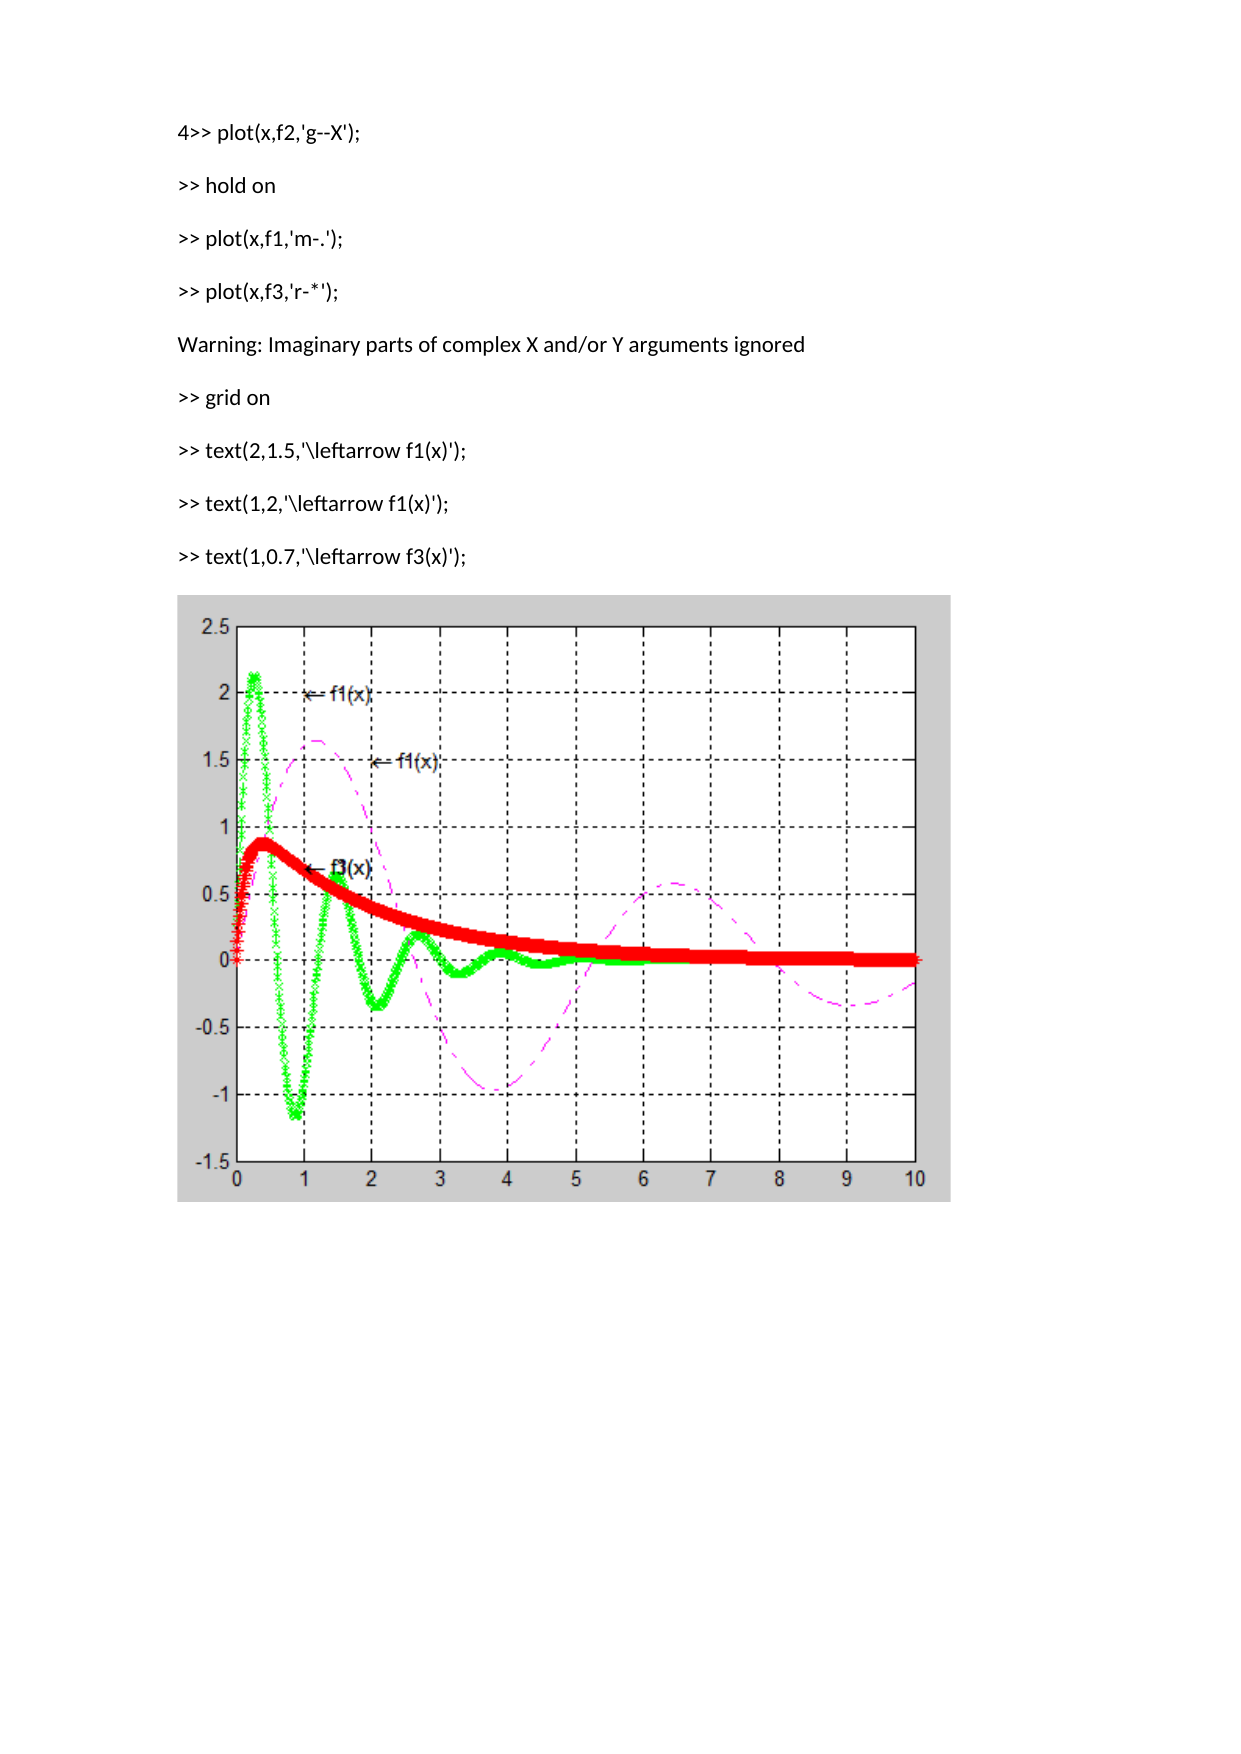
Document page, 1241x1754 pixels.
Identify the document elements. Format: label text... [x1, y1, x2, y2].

text >> plot(x,f3,'r-*'); [177, 277, 1152, 305]
text >> plot(x,f1,'m-.'); [177, 224, 1152, 252]
text >> text(1,0.7,'\leftarrow f3(x)'); [177, 542, 1152, 570]
text >> text(2,1.5,'\leftarrow f1(x)'); [177, 436, 1152, 464]
text >> hold on [177, 171, 1152, 199]
text >> text(1,2,'\leftarrow f1(x)'); [177, 489, 1152, 517]
picture [177, 595, 951, 1202]
text 4>> plot(x,f2,'g--X'); [177, 118, 1152, 146]
text >> grid on [177, 383, 1152, 411]
text Warning: Imaginary parts of complex X and/or Y arguments ignored [177, 330, 1152, 358]
